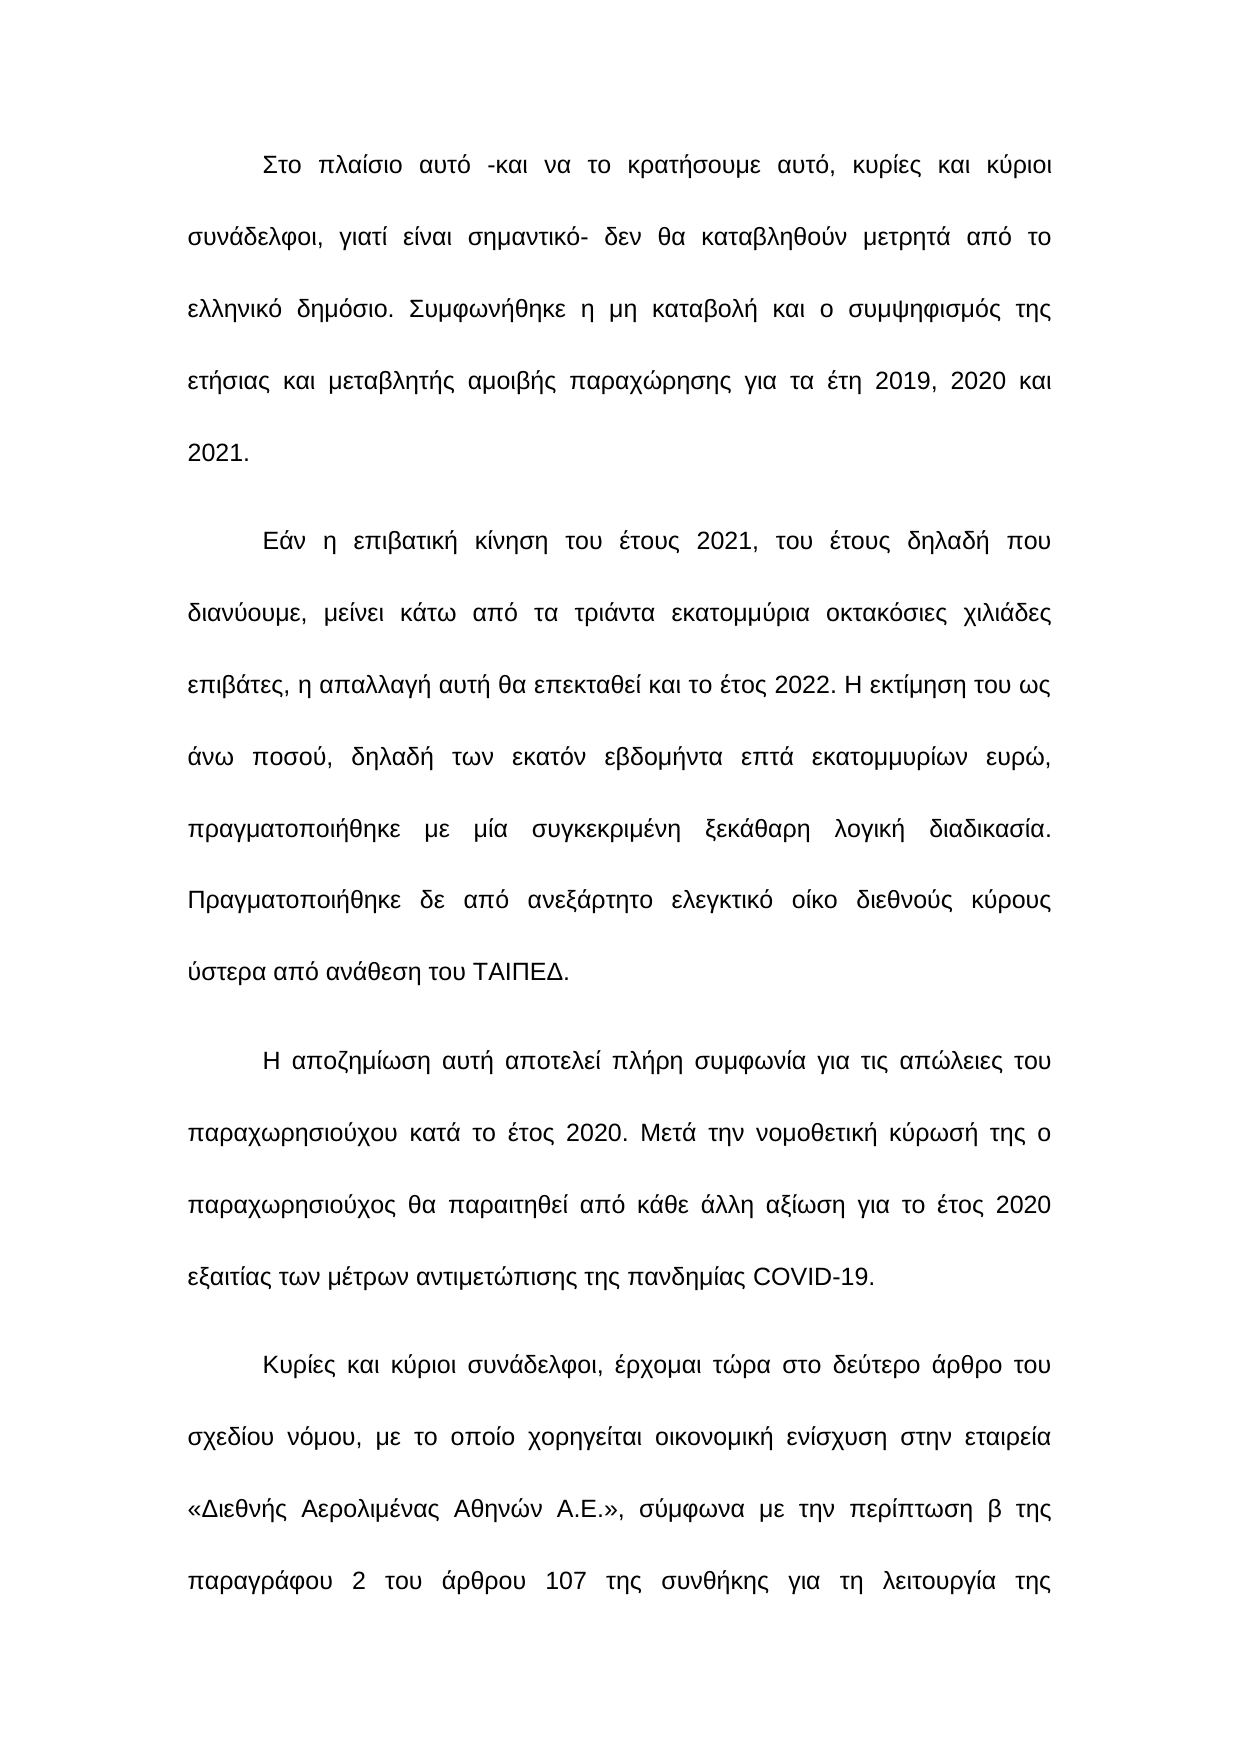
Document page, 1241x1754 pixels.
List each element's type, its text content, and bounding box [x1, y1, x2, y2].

text Η αποζημίωση αυτή αποτελεί πλήρη συμφωνία για τις απώλειες του παραχωρησιούχου κατά το έτος 2020. Μετά την νομοθετική κύρωσή της ο παραχωρησιούχος θα παραιτηθεί από κάθε άλλη αξίωση για το έτος 2020 εξαιτίας των μέτρων αντιμετώπισης της πανδημίας COVID-19. [187, 1046, 1053, 1290]
text Στο πλαίσιο αυτό -και να το κρατήσουμε αυτό, κυρίες και κύριοι συνάδελφοι, γιατί είναι σημαντικό- δεν θα καταβληθούν μετρητά από το ελληνικό δημόσιο. Συμφωνήθηκε η μη καταβολή και ο συμψηφισμός της ετήσιας και μεταβλητής αμοιβής παραχώρησης για τα έτη 2019, 2020 και 2021. [187, 150, 1053, 466]
text Εάν η επιβατική κίνηση του έτους 2021, του έτους δηλαδή που διανύουμε, μείνει κάτω από τα τριάντα εκατομμύρια οκτακόσιες χιλιάδες επιβάτες, η απαλλαγή αυτή θα επεκταθεί και το έτος 2022. Η εκτίμηση του ως άνω ποσού, δηλαδή των εκατόν εβδομήντα επτά εκατομμυρίων ευρώ, πραγματοποιήθηκε με μία συγκεκριμένη ξεκάθαρη λογική διαδικασία. Πραγματοποιήθηκε δε από ανεξάρτητο ελεγκτικό οίκο διεθνούς κύρους ύστερα από ανάθεση του ΤΑΙΠΕΔ. [187, 526, 1053, 986]
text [187, 1350, 1053, 1594]
